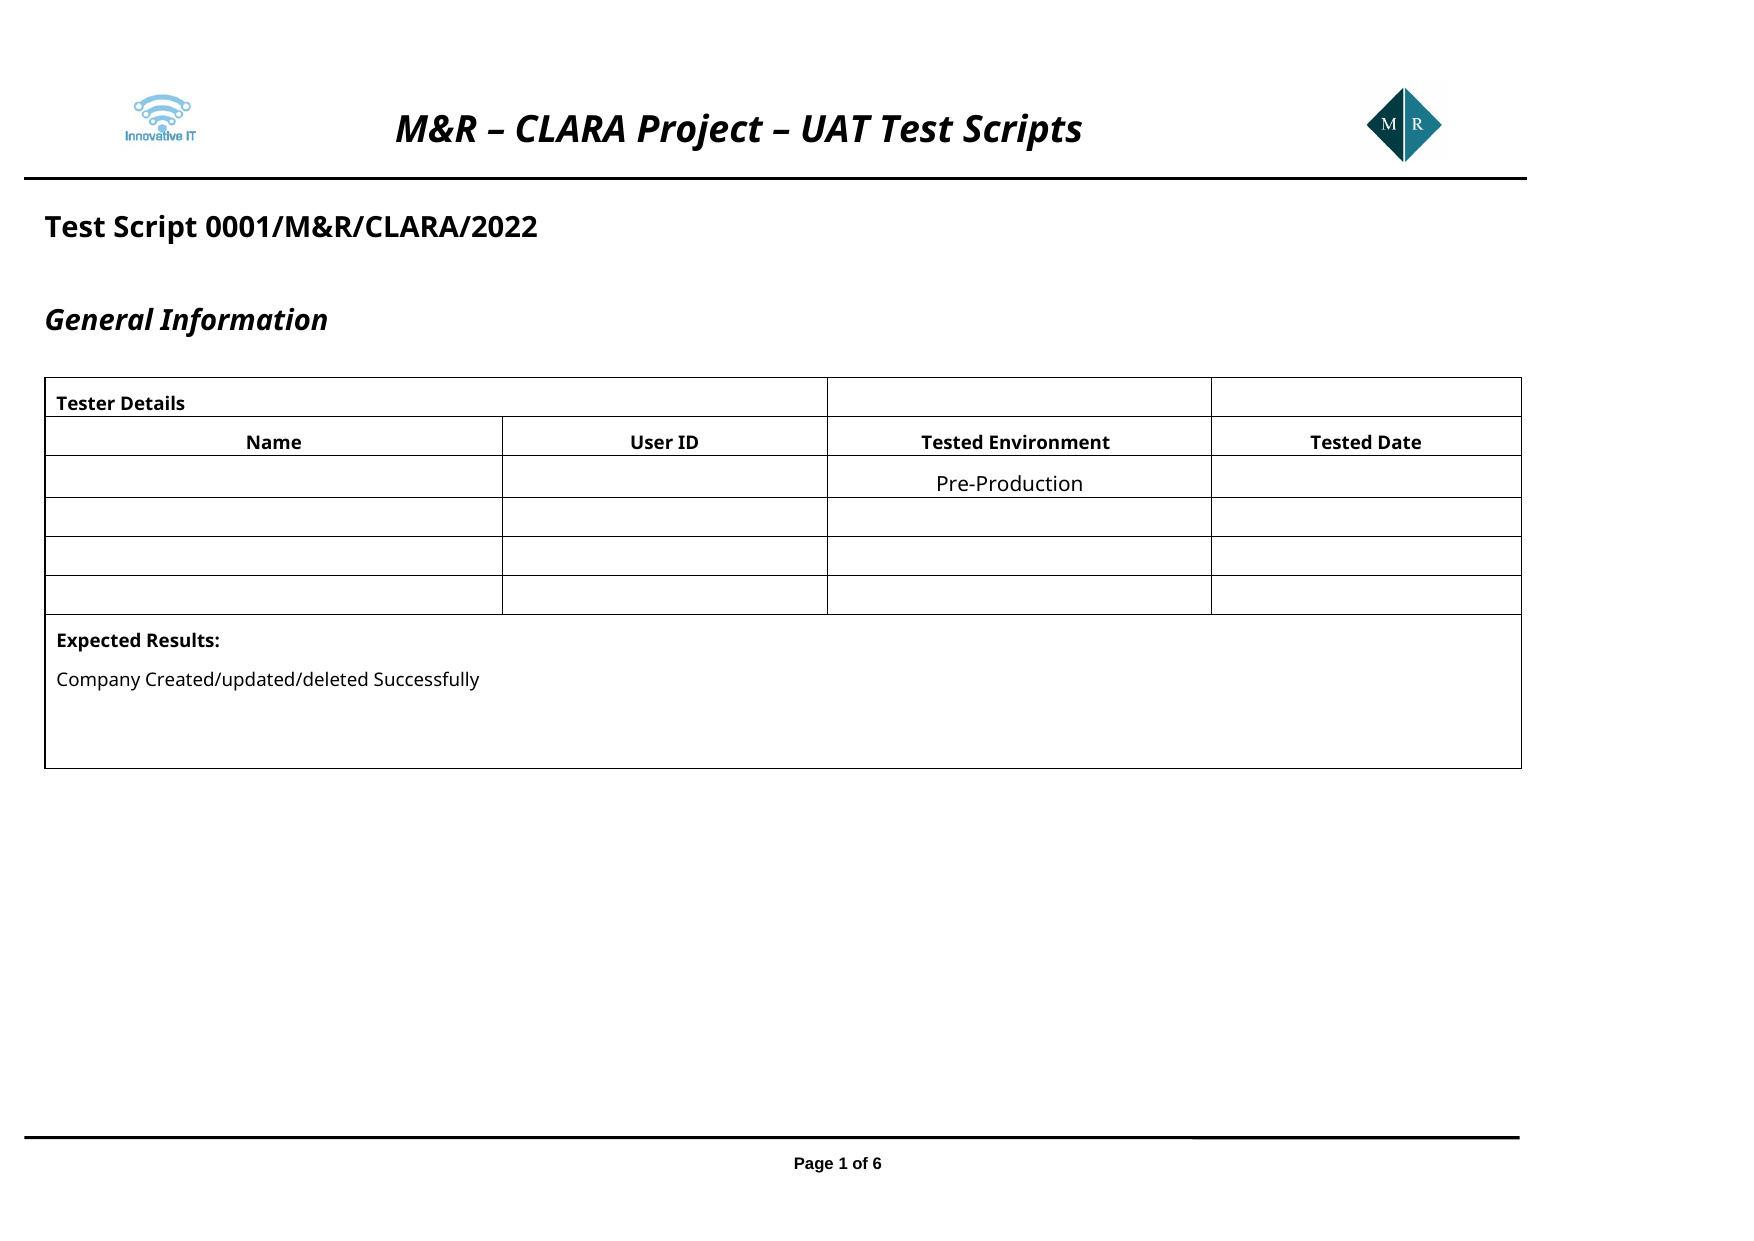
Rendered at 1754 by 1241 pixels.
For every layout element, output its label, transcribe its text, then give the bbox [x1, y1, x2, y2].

picture [108, 80, 216, 162]
table_cell [828, 537, 1211, 575]
table_cell [46, 576, 502, 614]
table_cell [1212, 456, 1521, 497]
table_cell [1212, 576, 1521, 614]
table_cell [503, 537, 827, 575]
table_cell [1212, 498, 1521, 536]
table_cell [46, 456, 502, 497]
table_cell Tested Date [1212, 417, 1521, 455]
subtitle Test Script 0001/M&R/CLARA/2022 [44, 206, 1625, 246]
table_cell Name [46, 417, 502, 455]
table_cell Pre-Production [828, 456, 1211, 497]
table_cell Expected Results: Company Created/updated/deleted Successfully [46, 615, 1521, 767]
table_cell [46, 498, 502, 536]
table_cell [503, 456, 827, 497]
table_header Tester Details [46, 378, 827, 416]
table_cell [828, 498, 1211, 536]
table_cell User ID [503, 417, 827, 455]
table_cell [503, 576, 827, 614]
text General Information [44, 299, 1625, 339]
table_header [1212, 378, 1521, 416]
table_cell [46, 537, 502, 575]
table_cell Tested Environment [828, 417, 1211, 455]
table_header [828, 378, 1211, 416]
table_cell [1212, 537, 1521, 575]
picture [1360, 77, 1448, 165]
table_cell [828, 576, 1211, 614]
table_cell [503, 498, 827, 536]
